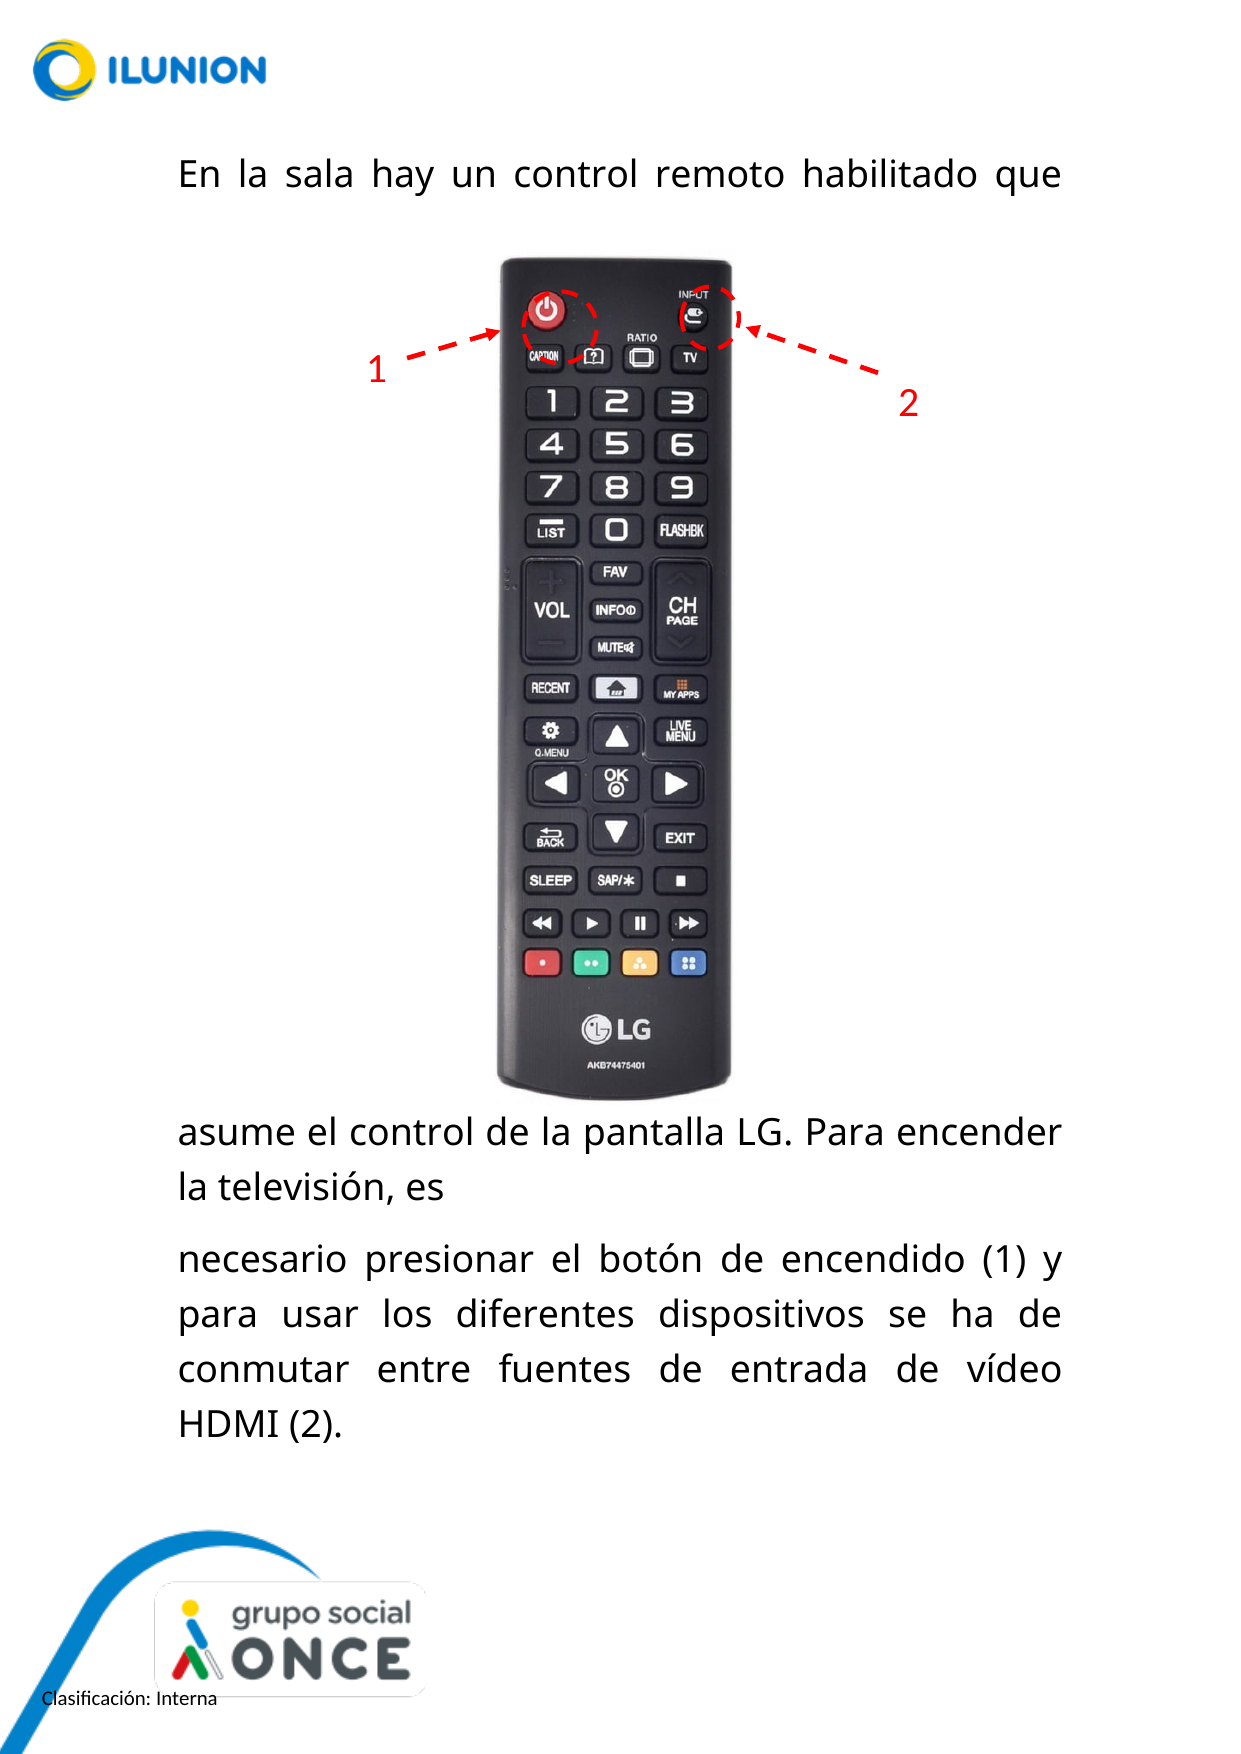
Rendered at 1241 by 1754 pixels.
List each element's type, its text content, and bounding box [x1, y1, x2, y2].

picture [186, 249, 1043, 1106]
picture [24, 36, 276, 109]
text necesario presionar el botón de encendido (1) y para usar los diferentes dispositivos se ha de conmutar entre fuentes de entrada de vídeo HDMI (2). [177, 1232, 1063, 1449]
